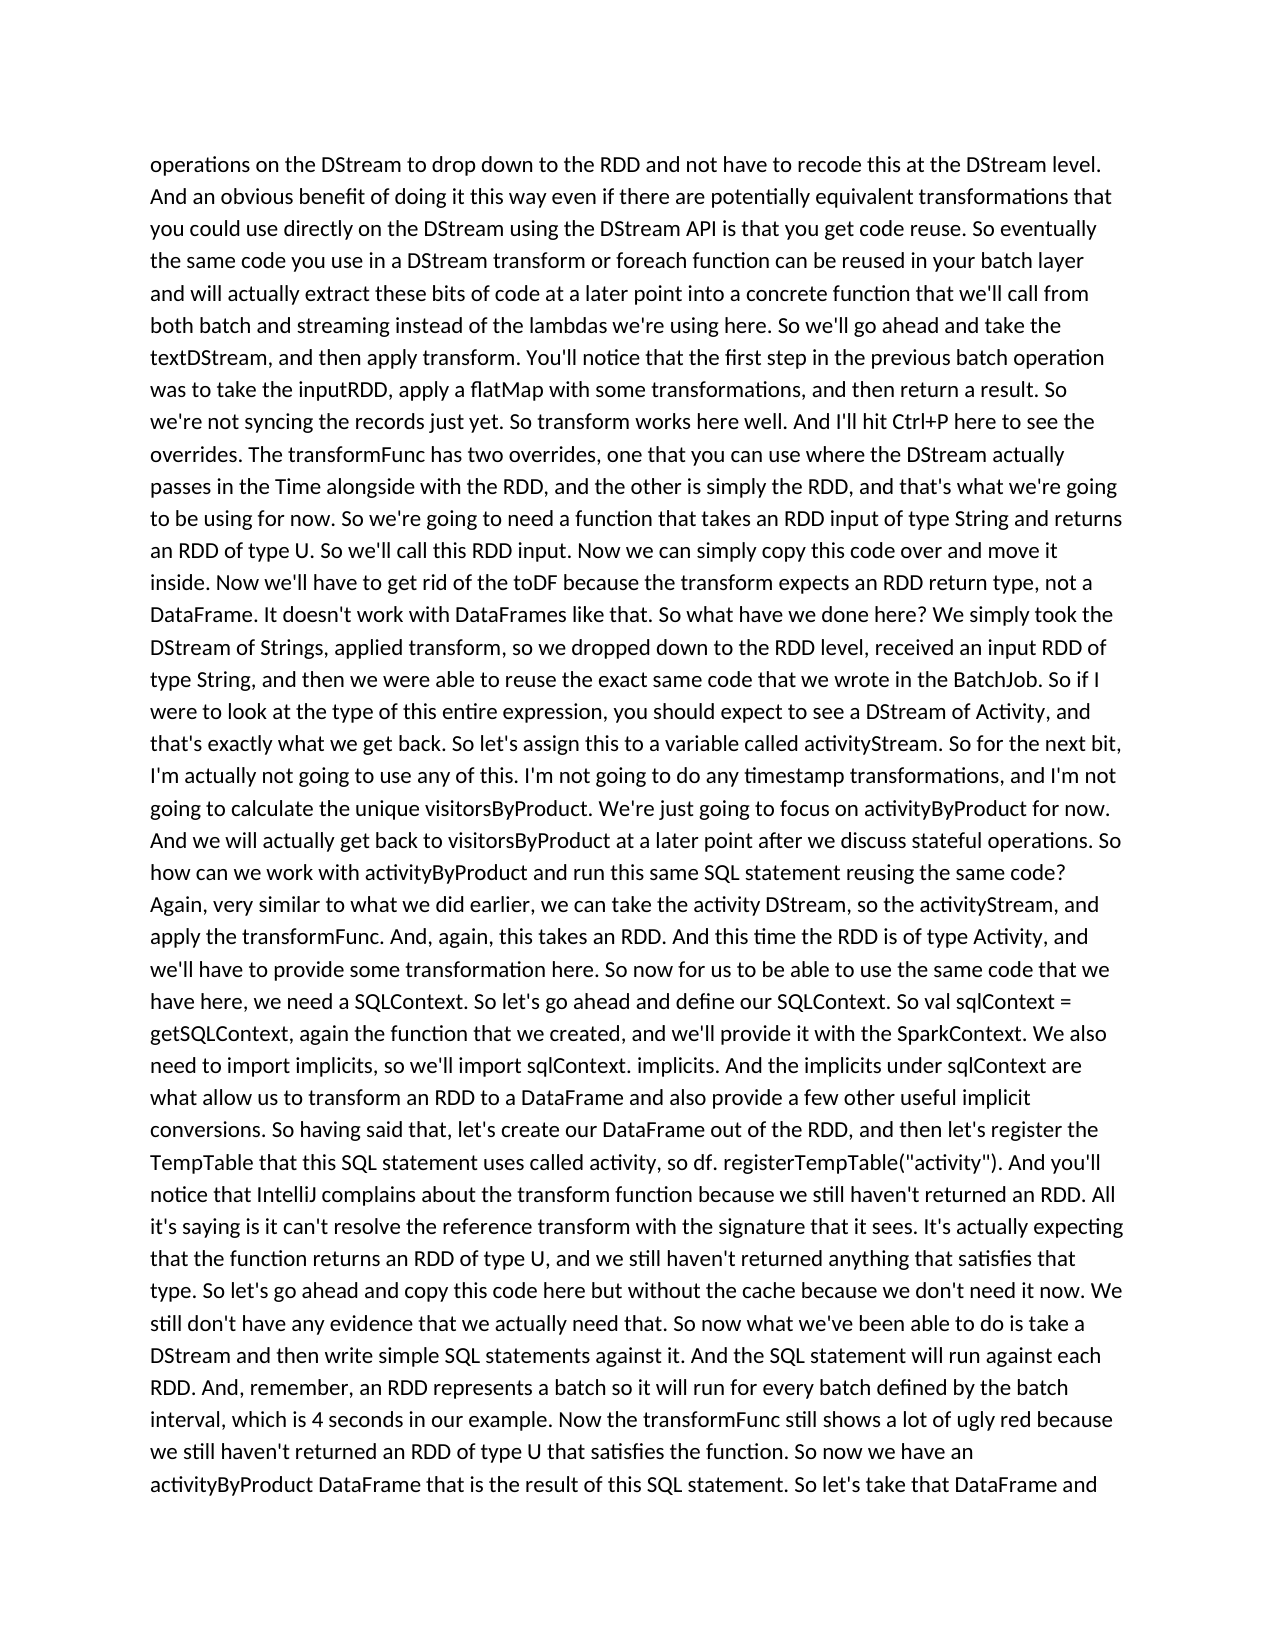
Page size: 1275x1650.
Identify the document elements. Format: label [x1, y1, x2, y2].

text [150, 150, 1125, 1498]
